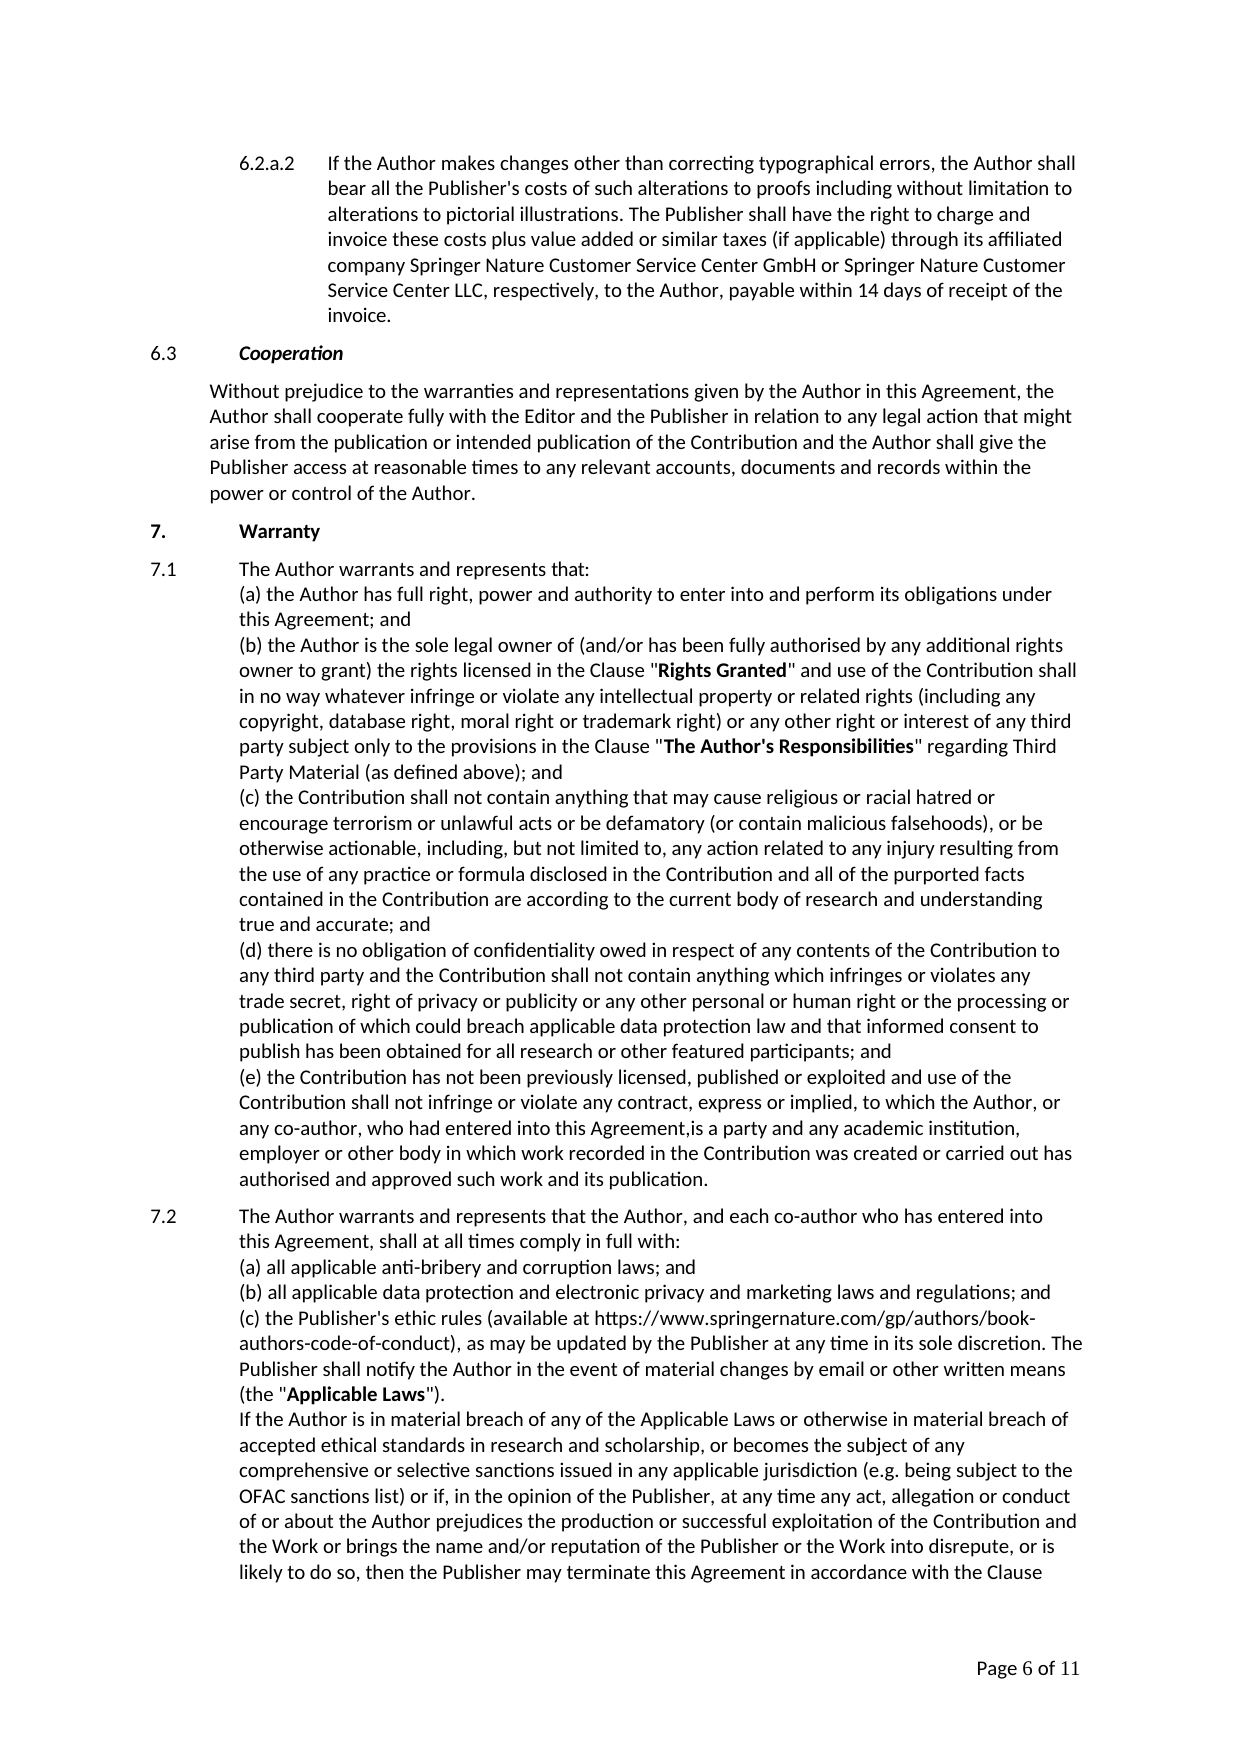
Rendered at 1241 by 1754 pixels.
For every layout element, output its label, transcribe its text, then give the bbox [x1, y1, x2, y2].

subtitle Warranty [150, 518, 1103, 543]
list The Author warrants and represents that: [150, 556, 1103, 581]
list there is no obligation of confidentiality owed in respect of any contents of the Contribution to any third party and the Contribution shall not contain anything which infringes or violates any trade secret, right of privacy or publicity or any other personal or human right or the processing or publication of which could breach applicable data protection law and that informed consent to publish has been obtained for all research or other featured participants; and [239, 937, 1081, 1064]
list The Author warrants and represents that the Author, and each co-author who has entered into this Agreement, shall at all times comply in full with: [150, 1203, 1078, 1254]
text Without prejudice to the warranties and representations given by the Author in this Agreement, the Author shall cooperate fully with the Editor and the Publisher in relation to any legal action that might arise from the publication or intended publication of the Contribution and the Author shall give the Publisher access at reasonable times to any relevant accounts, documents and records within the power or control of the Author. [209, 378, 1086, 505]
list the Author is the sole legal owner of (and/or has been fully authorised by any additional rights owner to grant) the rights licensed in the Clause "Rights Granted" and use of the Contribution shall in no way whatever infringe or violate any intellectual property or related rights (including any copyright, database right, moral right or trademark right) or any other right or interest of any third party subject only to the provisions in the Clause "The Author's Responsibilities" regarding Third Party Material (as defined above); and [239, 632, 1077, 784]
list the Contribution shall not contain anything that may cause religious or racial hatred or encourage terrorism or unlawful acts or be defamatory (or contain malicious falsehoods), or be otherwise actionable, including, but not limited to, any action related to any injury resulting from the use of any practice or formula disclosed in the Contribution and all of the purported facts contained in the Contribution are according to the current body of research and understanding true and accurate; and [239, 784, 1082, 937]
list the Publisher's ethic rules (available at https://www.springernature.com/gp/authors/book- authors-code-of-conduct), as may be updated by the Publisher at any time in its sole discretion. The Publisher shall notify the Author in the event of material changes by email or other written means (the "Applicable Laws"). [239, 1305, 1082, 1407]
subtitle Cooperation [150, 340, 1103, 366]
list the Contribution has not been previously licensed, published or exploited and use of the Contribution shall not infringe or violate any contract, express or implied, to which the Author, or any co-author, who had entered into this Agreement,is a party and any academic institution, employer or other body in which work recorded in the Contribution was created or carried out has authorised and approved such work and its publication. [239, 1064, 1072, 1191]
list If the Author makes changes other than correcting typographical errors, the Author shall bear all the Publisher's costs of such alterations to proofs including without limitation to alterations to pictorial illustrations. The Publisher shall have the right to charge and invoice these costs plus value added or similar taxes (if applicable) through its affiliated company Springer Nature Customer Service Center GmbH or Springer Nature Customer Service Center LLC, respectively, to the Author, payable within 14 days of receipt of the invoice. [239, 150, 1076, 328]
list all applicable anti-bribery and corruption laws; and [239, 1254, 1103, 1279]
list the Author has full right, power and authority to enter into and perform its obligations under this Agreement; and [239, 581, 1087, 632]
list all applicable data protection and electronic privacy and marketing laws and regulations; and [239, 1279, 1103, 1305]
text If the Author is in material breach of any of the Applicable Laws or otherwise in material breach of accepted ethical standards in research and scholarship, or becomes the subject of any comprehensive or selective sanctions issued in any applicable jurisdiction (e.g. being subject to the OFAC sanctions list) or if, in the opinion of the Publisher, at any time any act, allegation or conduct of or about the Author prejudices the production or successful exploitation of the Contribution and the Work or brings the name and/or reputation of the Publisher or the Work into disrepute, or is likely to do so, then the Publisher may terminate this Agreement in accordance with the Clause [239, 1407, 1086, 1584]
